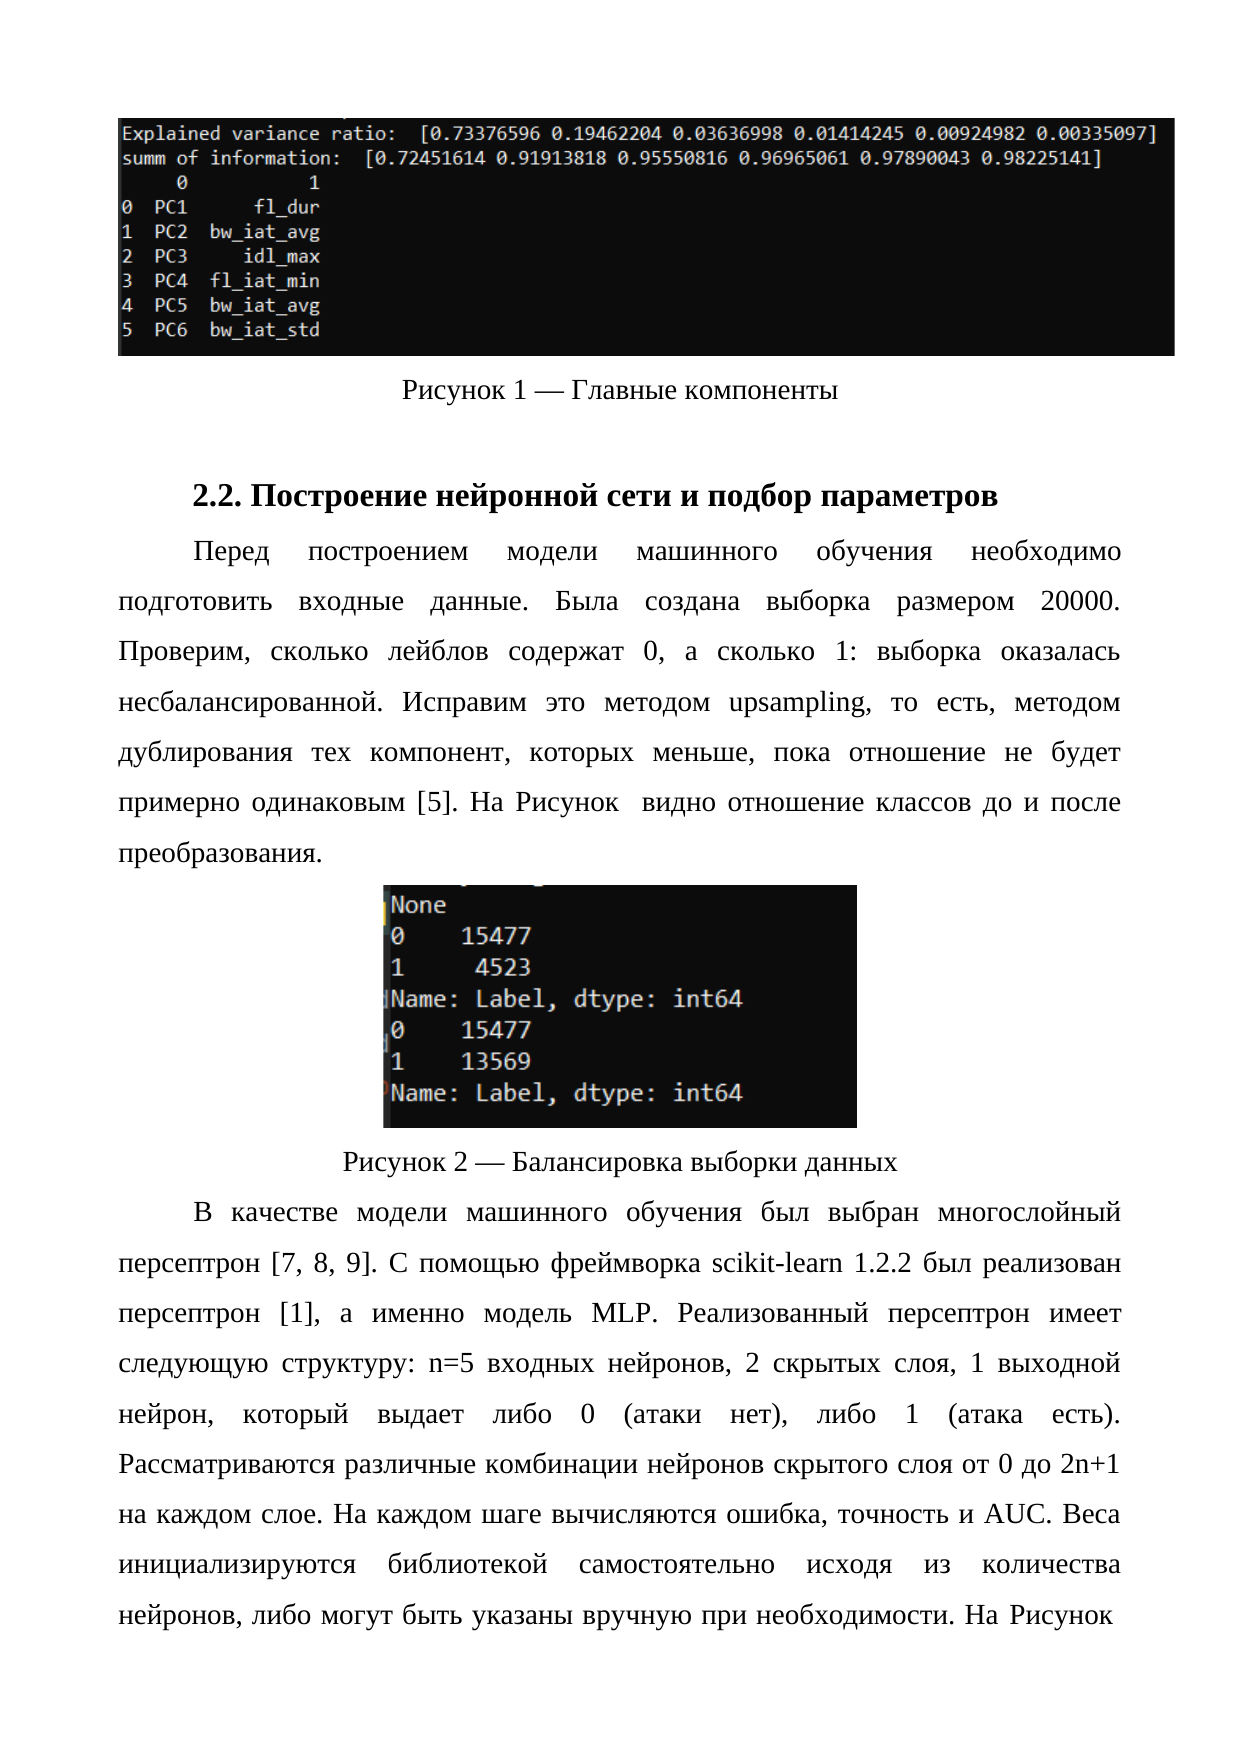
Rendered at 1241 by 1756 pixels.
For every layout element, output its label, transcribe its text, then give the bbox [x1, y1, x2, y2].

text 2.2. Построение нейронной сети и подбор параметров [118, 475, 1122, 514]
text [118, 1194, 1122, 1631]
text Рисунок 1 — Главные компоненты [118, 372, 1122, 406]
picture [383, 885, 857, 1128]
picture [118, 118, 1175, 356]
text Перед построением модели машинного обучения необходимо подготовить входные данные. Была создана выборка размером 20000. Проверим, сколько лейблов содержат 0, а сколько 1: выборка оказалась несбалансированной. Исправим это методом upsampling, то есть, методом дублирования тех компонент, которых меньше, пока отношение не будет примерно одинаковым [5]. На Рисунок видно отношение классов до и после преобразования. [118, 533, 1122, 868]
text Рисунок 2 — Балансировка выборки данных [118, 1144, 1122, 1178]
